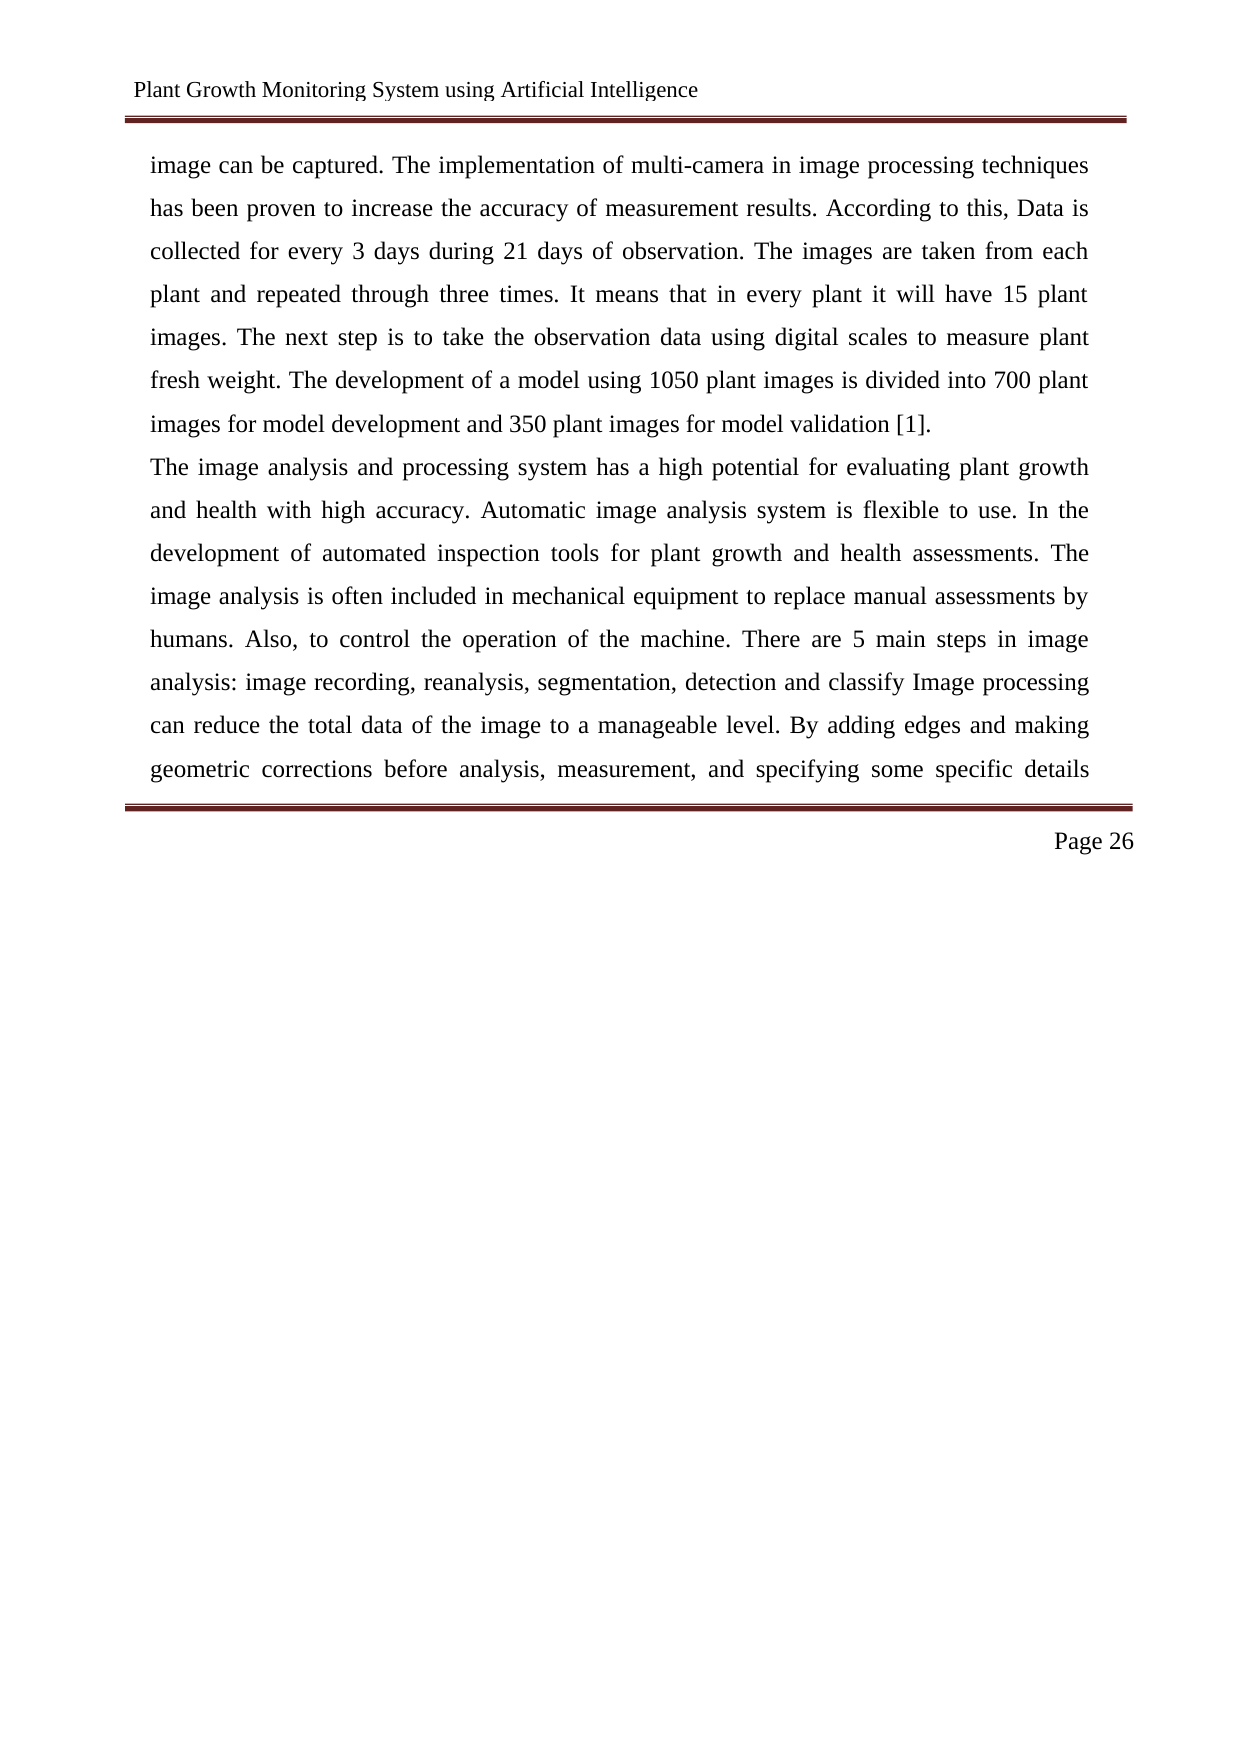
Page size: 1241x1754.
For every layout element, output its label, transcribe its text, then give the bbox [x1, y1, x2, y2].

text Plant image area plays a role in predicting plant growth parameters. It is based on the change of plant appearance as a result of plant growth. The appearance of these plants would be captured and processed for predicting plant growth parameters. The complexity of the plant object becomes a problem, especially when measuring the whole plants. A whole plant is a complex object because there are parts of the plant which are covered by other parts. This object complexity will reduce the accuracy of prediction. The development of image processing techniques to overcome this problem is combining several cameras in one object observation. Some cameras are placed around the object so that all parts of plant surface image can be captured. The implementation of multi-camera in image processing techniques has been proven to increase the accuracy of measurement results. According to this, Data is collected for every 3 days during 21 days of observation. The images are taken from each plant and repeated through three times. It means that in every plant it will have 15 plant images. The next step is to take the observation data using digital scales to measure plant fresh weight. The development of a model using 1050 plant images is divided into 700 plant images for model development and 350 plant images for model validation [1]. [150, 150, 1090, 437]
text The image analysis and processing system has a high potential for evaluating plant growth and health with high accuracy. Automatic image analysis system is flexible to use. In the development of automated inspection tools for plant growth and health assessments. The image analysis is often included in mechanical equipment to replace manual assessments by humans. Also, to control the operation of the machine. There are 5 main steps in image analysis: image recording, reanalysis, segmentation, detection and classify Image processing can reduce the total data of the image to a manageable level. By adding edges and making geometric corrections before analysis, measurement, and specifying some specific details such as size, area, and shape. The most important benefit of image analysis is able to see specific areas and contrasting colors. This helps with visual explanation and interactive analysis by computer. The images that are analyzed can also be stored in a large memory. When computers are connected to the internet, it becomes very easy to transfer data between scientists from cities or countries [2]. [150, 452, 1090, 782]
